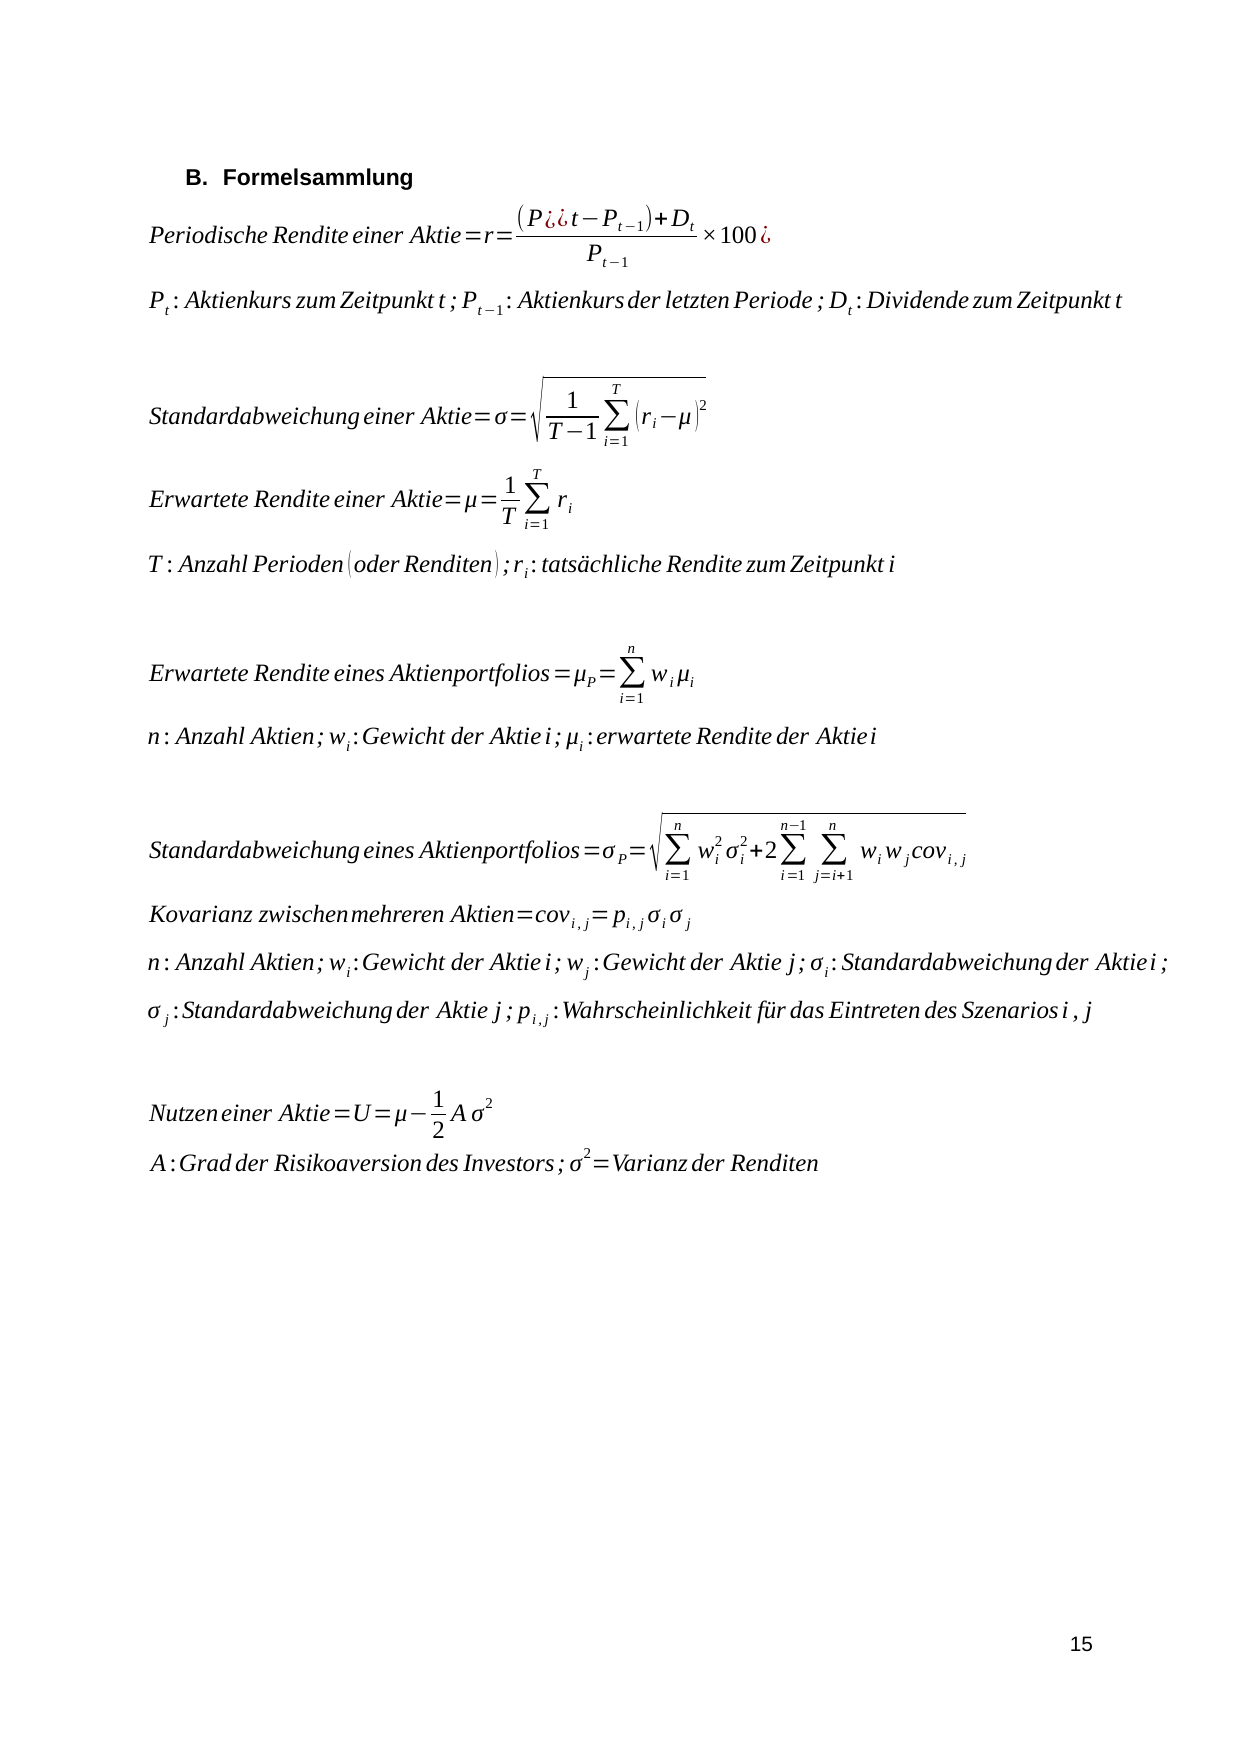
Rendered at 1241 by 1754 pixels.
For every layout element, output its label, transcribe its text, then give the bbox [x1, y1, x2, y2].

subtitle Formelsammlung [185, 164, 1092, 191]
